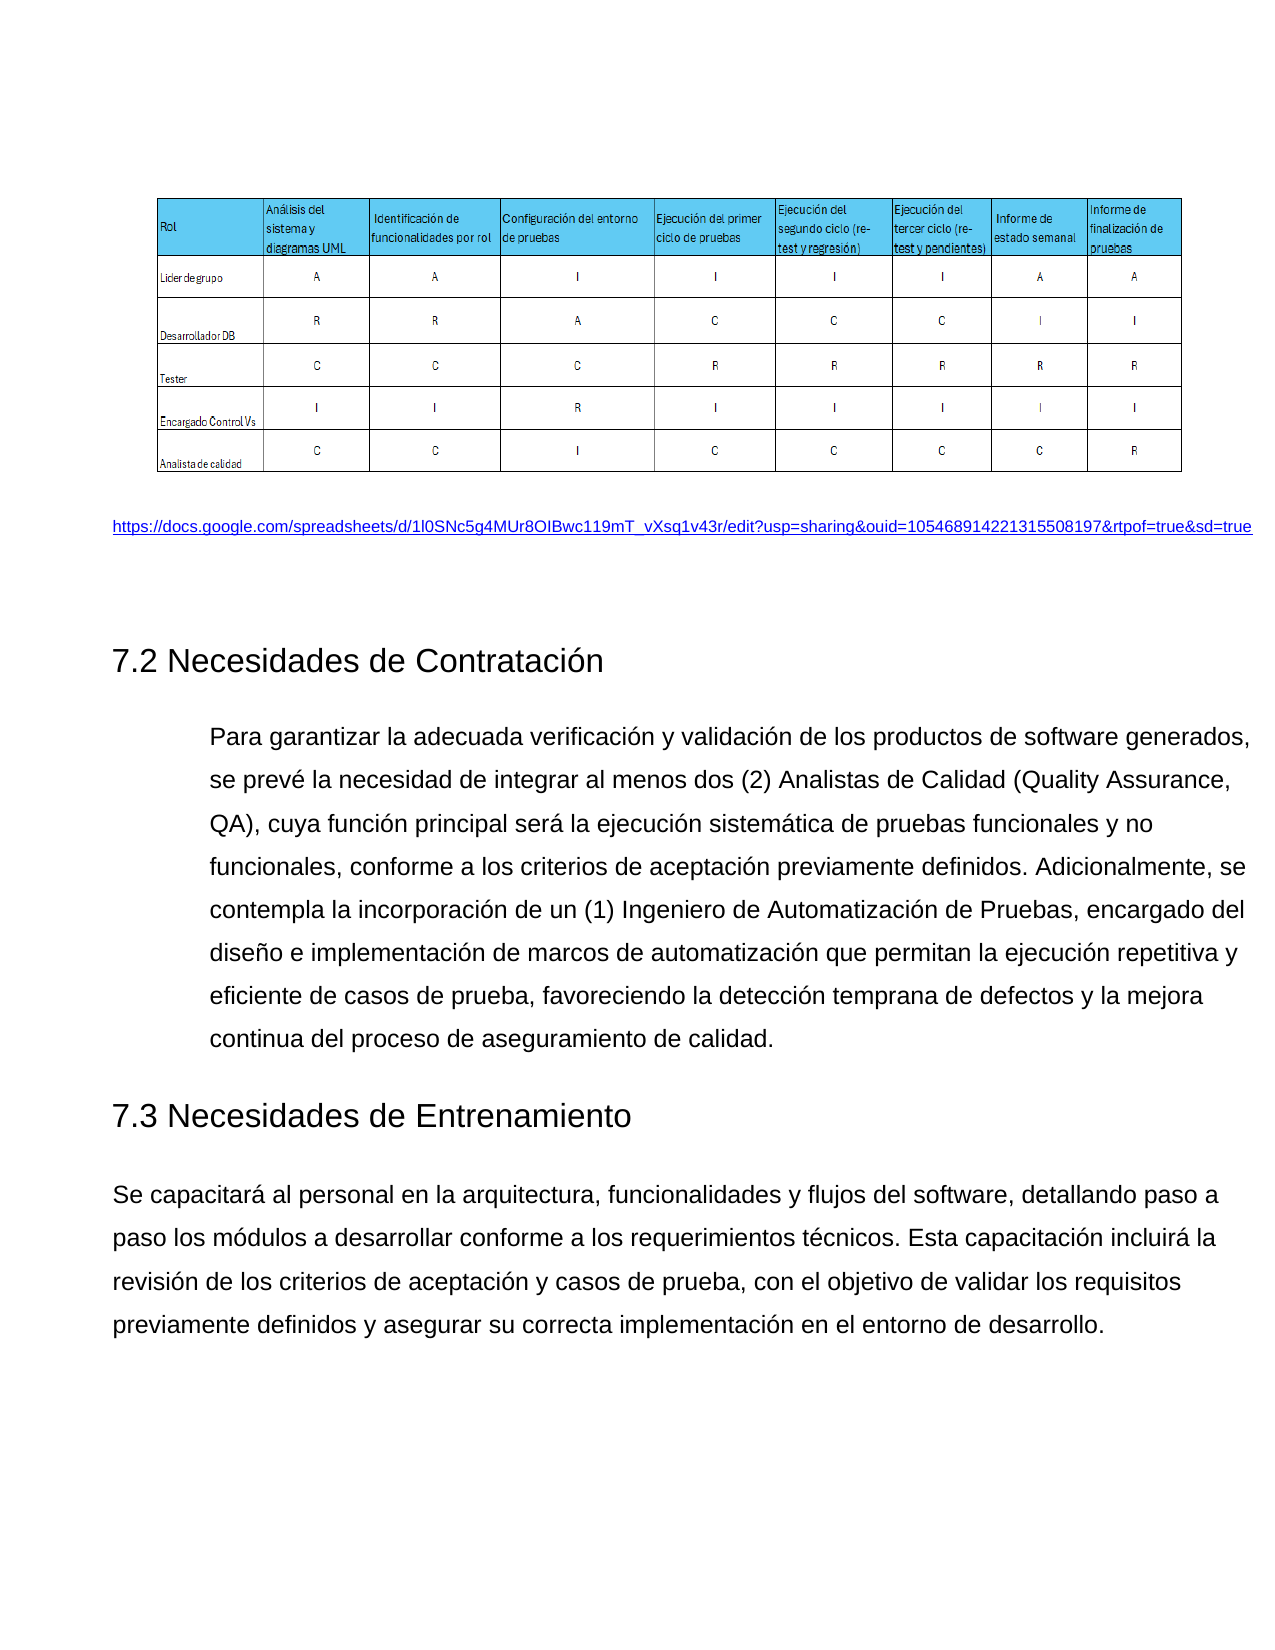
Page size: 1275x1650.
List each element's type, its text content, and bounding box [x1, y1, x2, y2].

picture [150, 189, 1188, 475]
text Para garantizar la adecuada verificación y validación de los productos de software generados, se prevé la necesidad de integrar al menos dos (2) Analistas de Calidad (Quality Assurance, QA), cuya función principal será la ejecución sistemática de pruebas funcionales y no funcionales, conforme a los criterios de aceptación previamente definidos. Adicionalmente, se contempla la incorporación de un (1) Ingeniero de Automatización de Pruebas, encargado del diseño e implementación de marcos de automatización que permitan la ejecución repetitiva y eficiente de casos de prueba, favoreciendo la detección temprana de defectos y la mejora continua del proceso de aseguramiento de calidad. [209, 722, 1275, 1053]
list https://docs.google.com/spreadsheets/d/1l0SNc5g4MUr8OIBwc119mT_vXsq1v43r/edit?usp=sharing&ouid=105468914221315508197&rtpof=true&sd=true [112, 517, 1275, 536]
text Se capacitará al personal en la arquitectura, funcionalidades y flujos del software, detallando paso a paso los módulos a desarrollar conforme a los requerimientos técnicos. Esta capacitación incluirá la revisión de los criterios de aceptación y casos de prueba, con el objetivo de validar los requisitos previamente definidos y asegurar su correcta implementación en el entorno de desarrollo. [112, 1180, 1275, 1338]
subtitle Necesidades de Entrenamiento [111, 1096, 1275, 1134]
subtitle Necesidades de Contratación [111, 641, 1275, 679]
